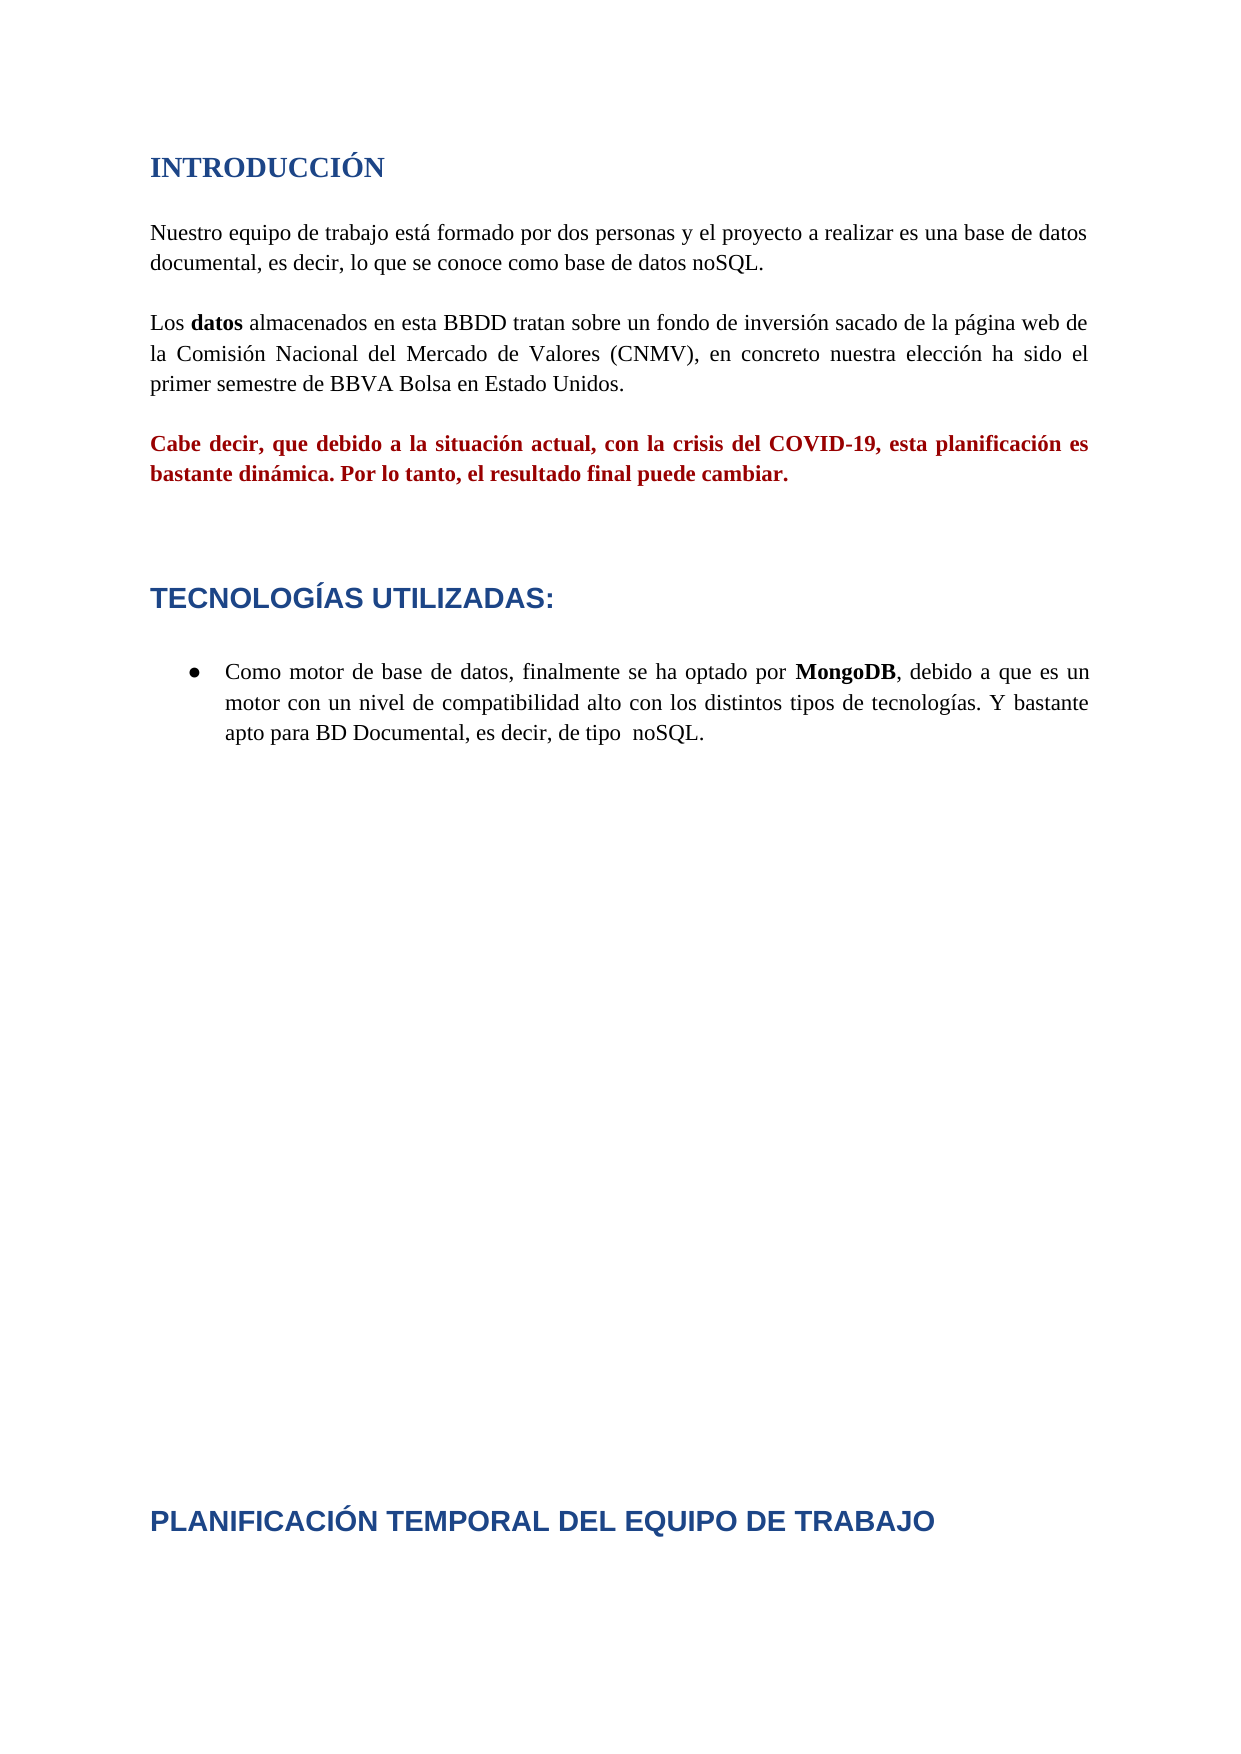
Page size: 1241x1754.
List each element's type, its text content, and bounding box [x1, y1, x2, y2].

text Nuestro equipo de trabajo está formado por dos personas y el proyecto a realizar es una base de datos documental, es decir, lo que se conoce como base de datos noSQL. [150, 219, 1090, 275]
subtitle INTRODUCCIÓN [150, 150, 1090, 183]
subtitle PLANIFICACIÓN TEMPORAL DEL EQUIPO DE TRABAJO [150, 1504, 1090, 1538]
text Los datos almacenados en esta BBDD tratan sobre un fondo de inversión sacado de la página web de la Comisión Nacional del Mercado de Valores (CNMV), en concreto nuestra elección ha sido el primer semestre de BBVA Bolsa en Estado Unidos. [150, 309, 1090, 396]
text Cabe decir, que debido a la situación actual, con la crisis del COVID-19, esta planificación es bastante dinámica. Por lo tanto, el resultado final puede cambiar. [150, 430, 1090, 487]
subtitle TECNOLOGÍAS UTILIZADAS: [150, 581, 1090, 615]
list Como motor de base de datos, finalmente se ha optado por MongoDB, debido a que es un motor con un nivel de compatibilidad alto con los distintos tipos de tecnologías. Y bastante apto para BD Documental, es decir, de tipo noSQL. [187, 658, 1090, 745]
